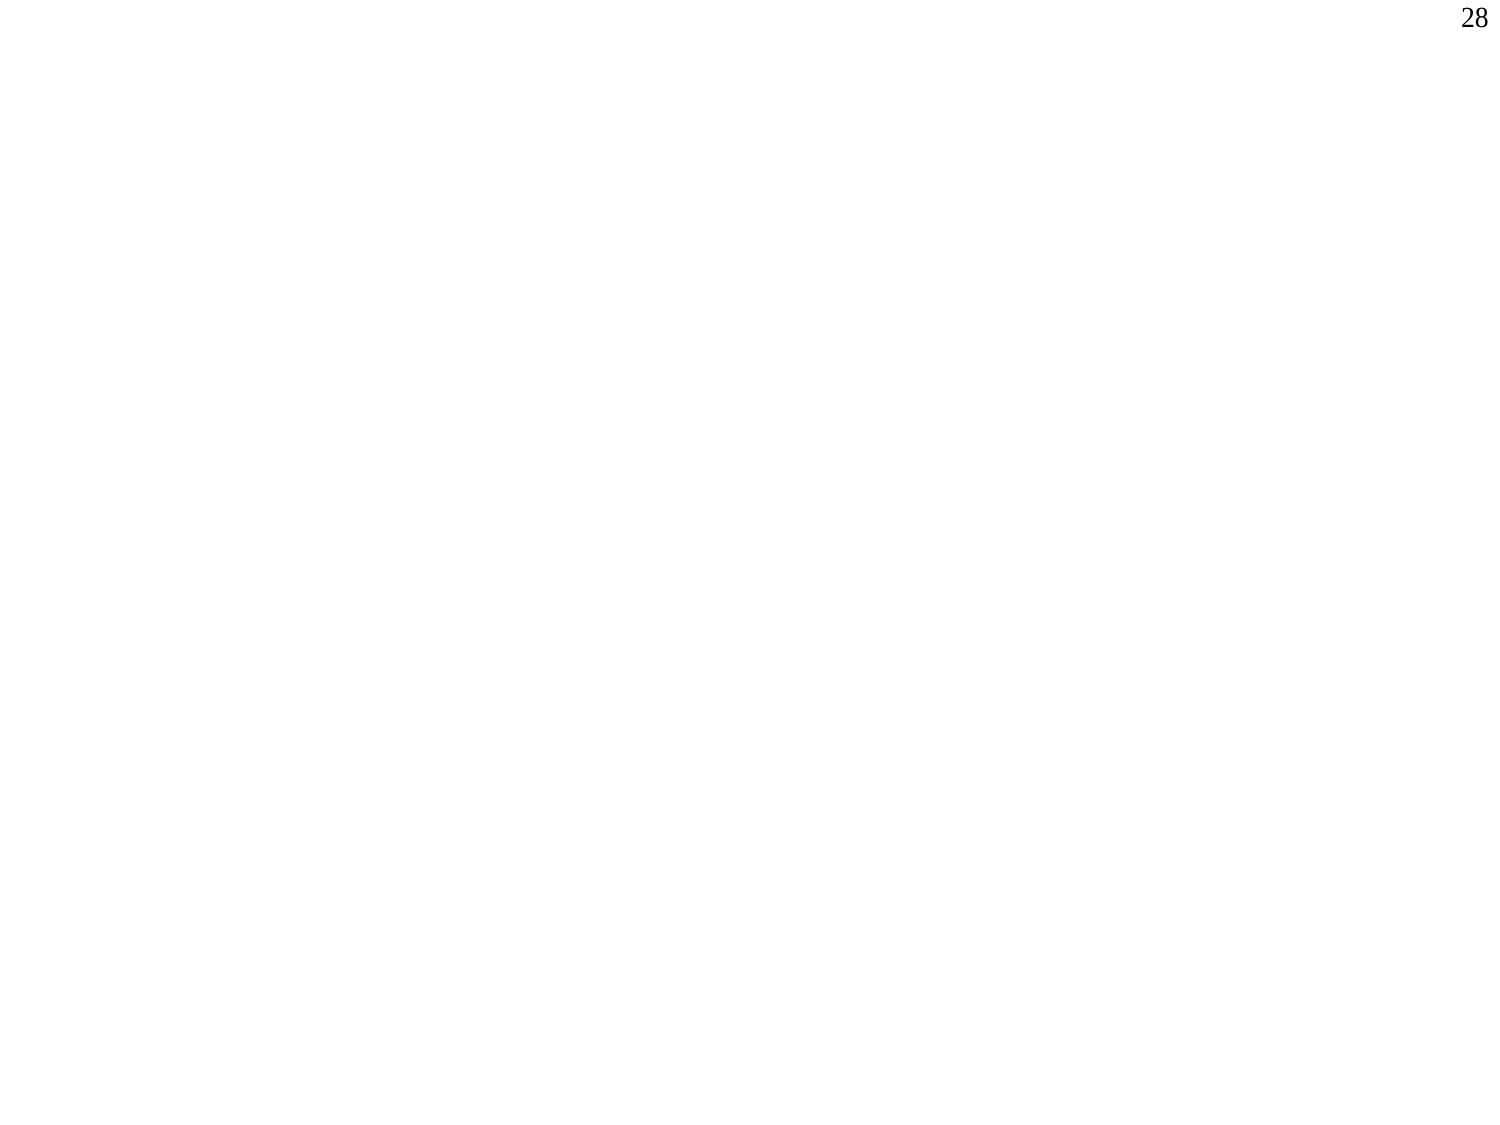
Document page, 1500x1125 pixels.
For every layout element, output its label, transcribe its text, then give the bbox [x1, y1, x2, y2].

text 28 [0, 0, 1488, 33]
